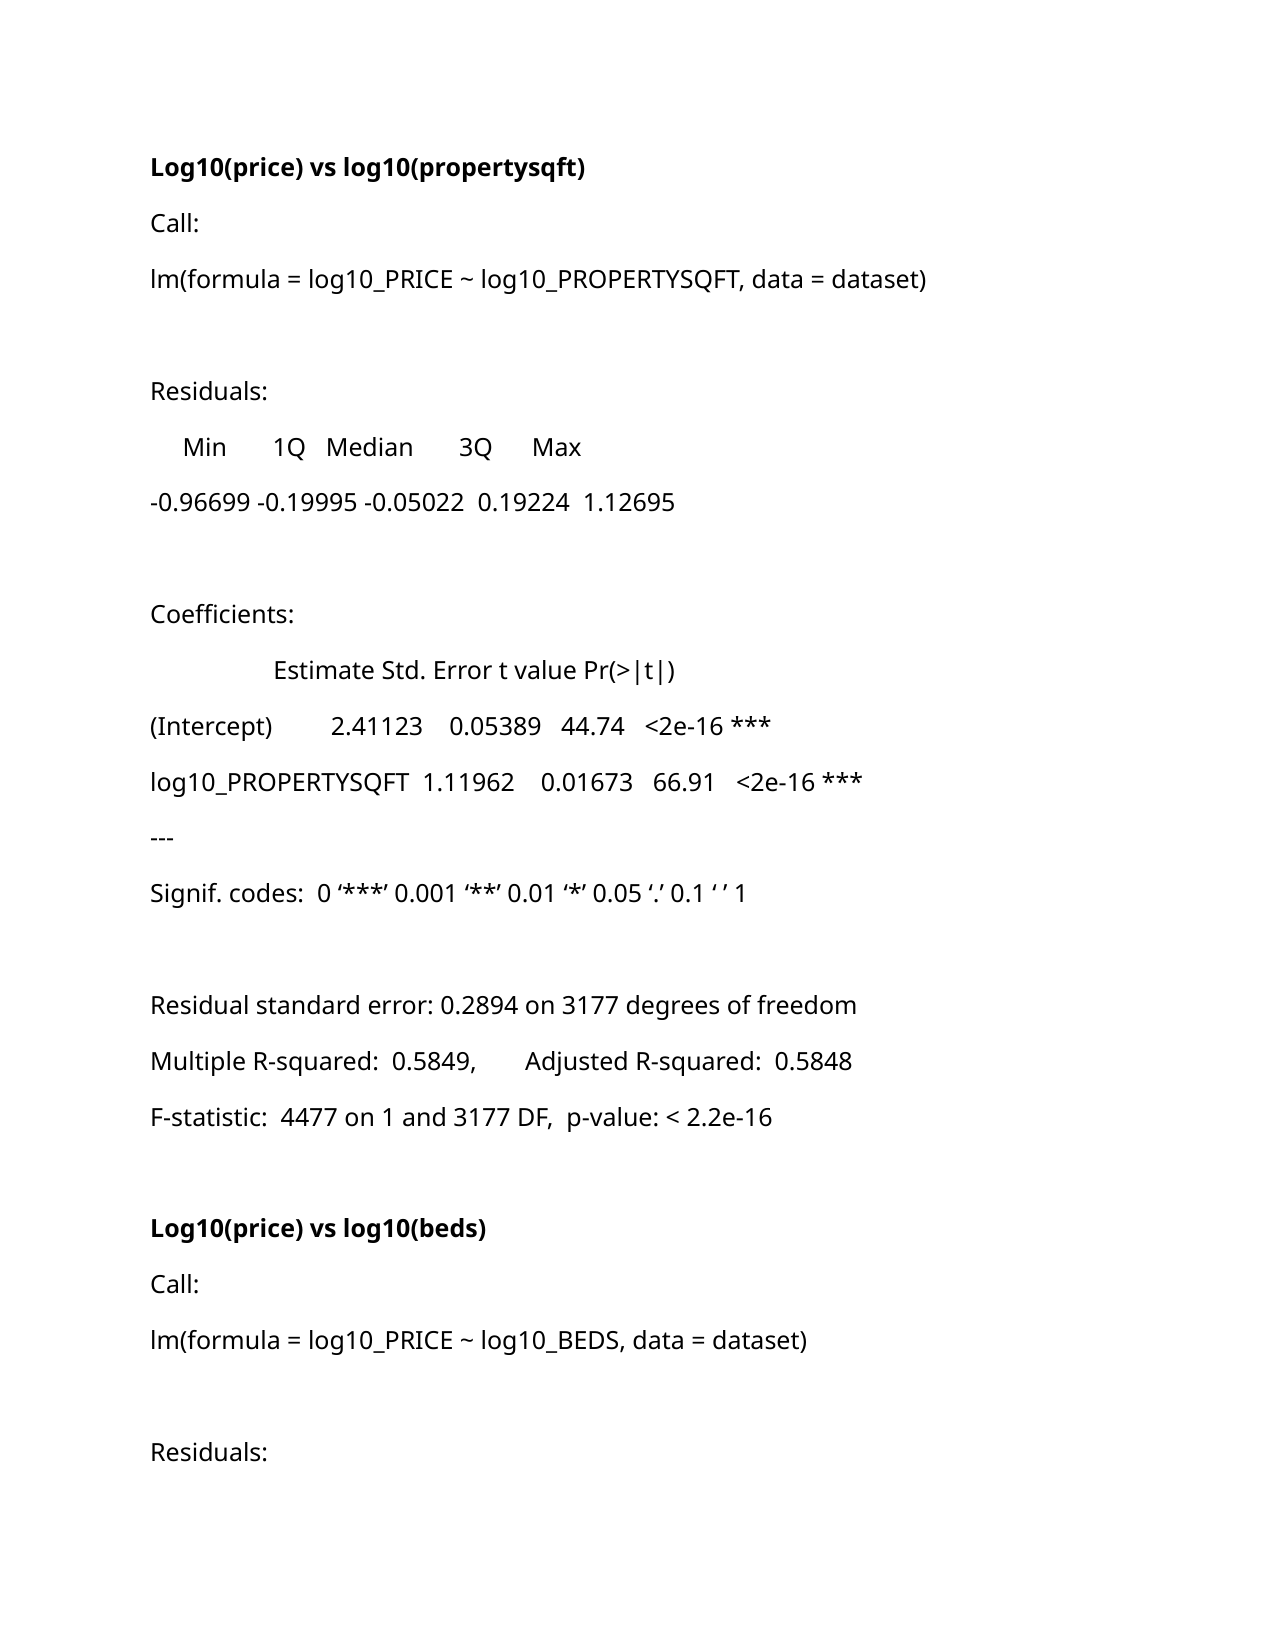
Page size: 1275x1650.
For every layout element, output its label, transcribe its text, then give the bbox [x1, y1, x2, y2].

text Residuals: [150, 1434, 1125, 1468]
text lm(formula = log10_PRICE ~ log10_BEDS, data = dataset) [150, 1322, 1125, 1357]
text Signif. codes: 0 ‘***’ 0.001 ‘**’ 0.01 ‘*’ 0.05 ‘.’ 0.1 ‘ ’ 1 [150, 876, 1125, 910]
text Estimate Std. Error t value Pr(>|t|) [150, 652, 1125, 687]
text --- [150, 820, 1125, 854]
text Coefficients: [150, 597, 1125, 631]
text Residuals: [150, 373, 1125, 407]
text Log10(price) vs log10(propertysqft) [150, 150, 1125, 184]
text log10_PROPERTYSQFT 1.11962 0.01673 66.91 <2e-16 *** [150, 764, 1125, 798]
text Call: [150, 1267, 1125, 1301]
text Residual standard error: 0.2894 on 3177 degrees of freedom [150, 987, 1125, 1022]
text lm(formula = log10_PRICE ~ log10_PROPERTYSQFT, data = dataset) [150, 262, 1125, 296]
text F-statistic: 4477 on 1 and 3177 DF, p-value: < 2.2e-16 [150, 1099, 1125, 1133]
text Multiple R-squared: 0.5849, Adjusted R-squared: 0.5848 [150, 1043, 1125, 1077]
text Log10(price) vs log10(beds) [150, 1211, 1125, 1245]
text Call: [150, 206, 1125, 240]
text -0.96699 -0.19995 -0.05022 0.19224 1.12695 [150, 485, 1125, 519]
text (Intercept) 2.41123 0.05389 44.74 <2e-16 *** [150, 708, 1125, 742]
text Min 1Q Median 3Q Max [150, 429, 1125, 463]
